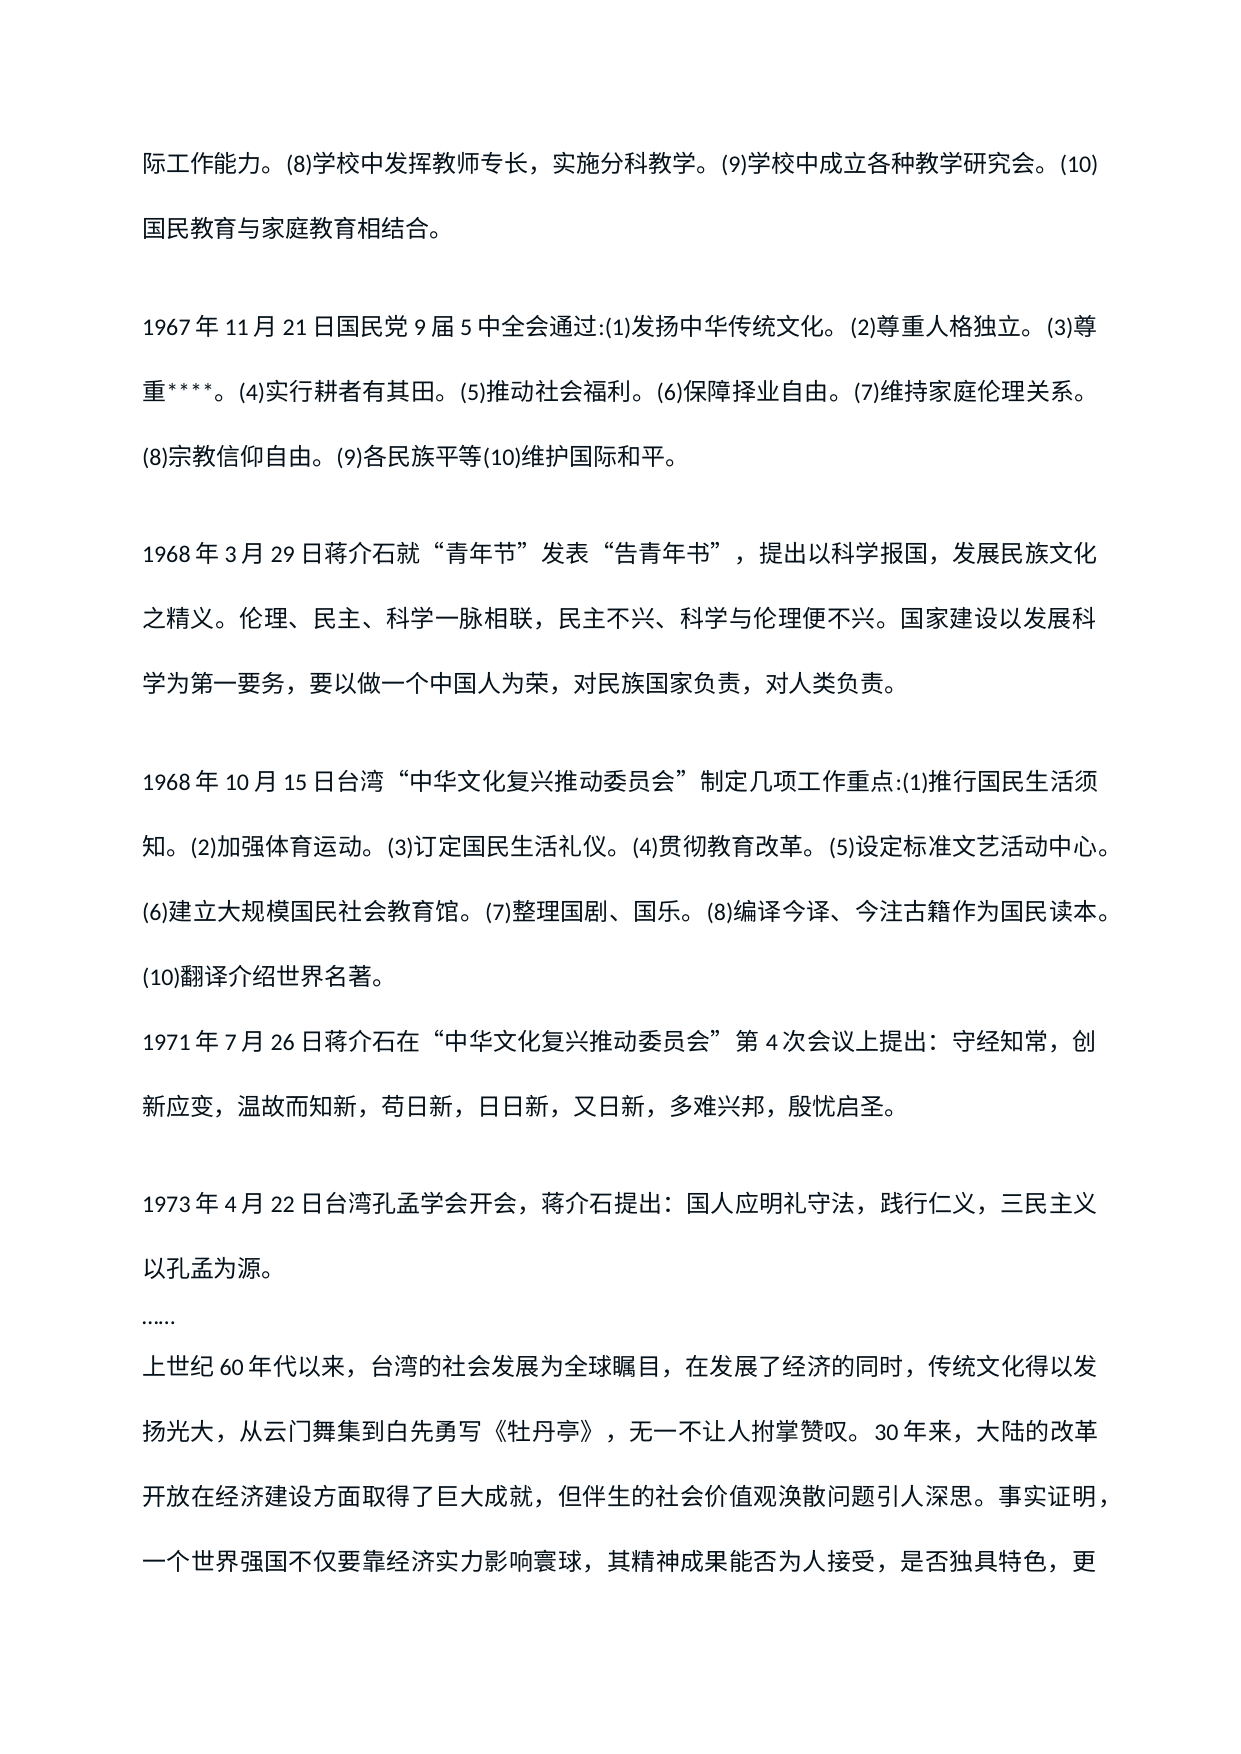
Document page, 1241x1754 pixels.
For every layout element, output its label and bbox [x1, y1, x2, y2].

text [142, 129, 1098, 1592]
